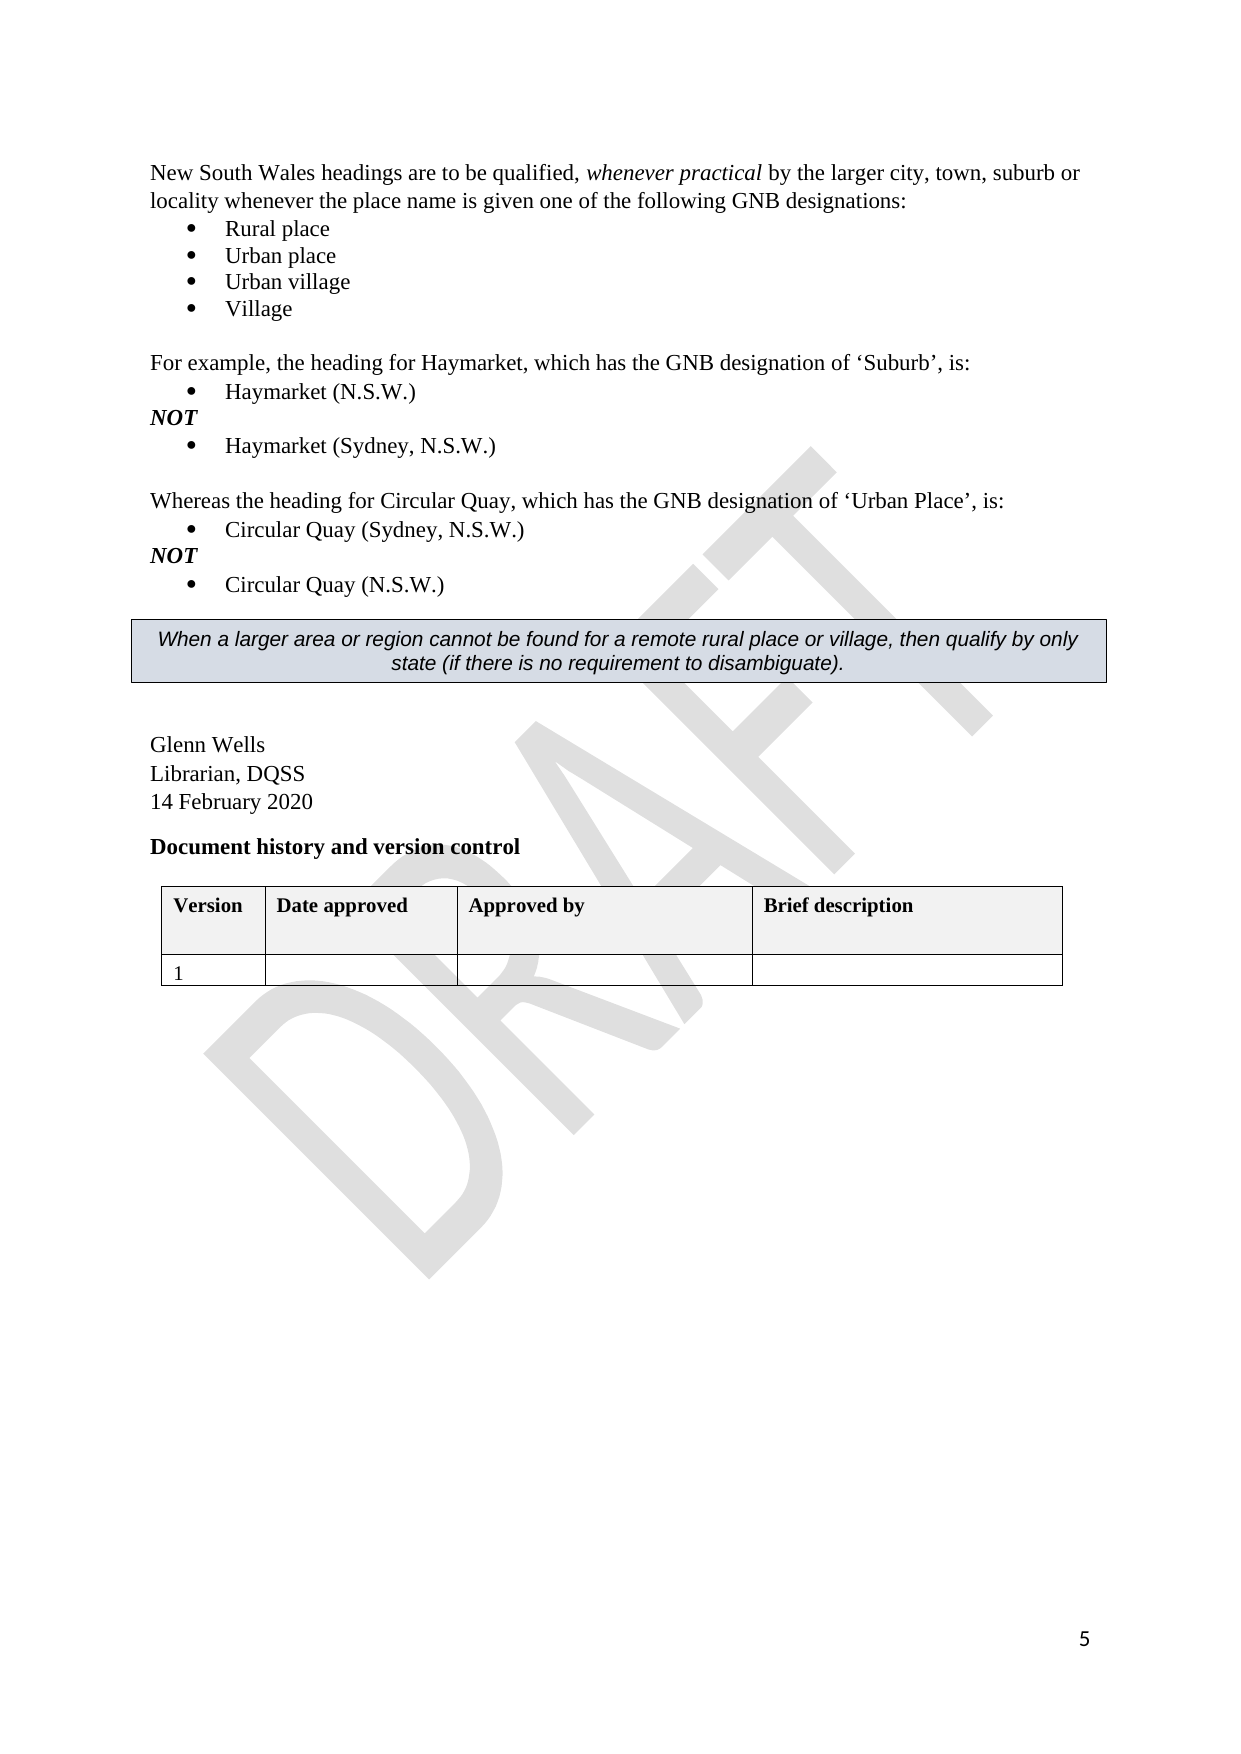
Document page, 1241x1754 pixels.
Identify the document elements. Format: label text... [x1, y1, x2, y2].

text New South Wales headings are to be qualified, whenever practical by the larger city, town, suburb or locality whenever the place name is given one of the following GNB designations: [150, 159, 1090, 213]
table_cell [753, 955, 1062, 985]
list Urban place [187, 242, 1090, 268]
table_header Date approved [266, 887, 457, 954]
list Rural place [187, 216, 1090, 242]
text Whereas the heading for Circular Quay, which has the GNB designation of ‘Urban Place’, is: [150, 487, 1090, 514]
table_header Brief description [753, 887, 1062, 954]
list Circular Quay (Sydney, N.S.W.) [187, 516, 1090, 542]
list Haymarket (N.S.W.) [187, 378, 1090, 404]
table_cell [266, 955, 457, 985]
text NOT [150, 404, 1090, 431]
table_header Version [162, 887, 265, 954]
text Glenn Wells Librarian, DQSS 14 February 2020 [150, 731, 1090, 814]
table_cell 1 [162, 955, 265, 985]
table_cell [458, 955, 752, 985]
list Village [187, 294, 1090, 321]
list Haymarket (Sydney, N.S.W.) [187, 433, 1090, 459]
table_header Approved by [458, 887, 752, 954]
list Urban village [187, 268, 1090, 294]
text NOT [150, 542, 1090, 568]
text For example, the heading for Haymarket, which has the GNB designation of ‘Suburb’, is: [150, 349, 1090, 376]
list Circular Quay (N.S.W.) [187, 571, 1090, 597]
text Document history and version control [150, 833, 1090, 859]
